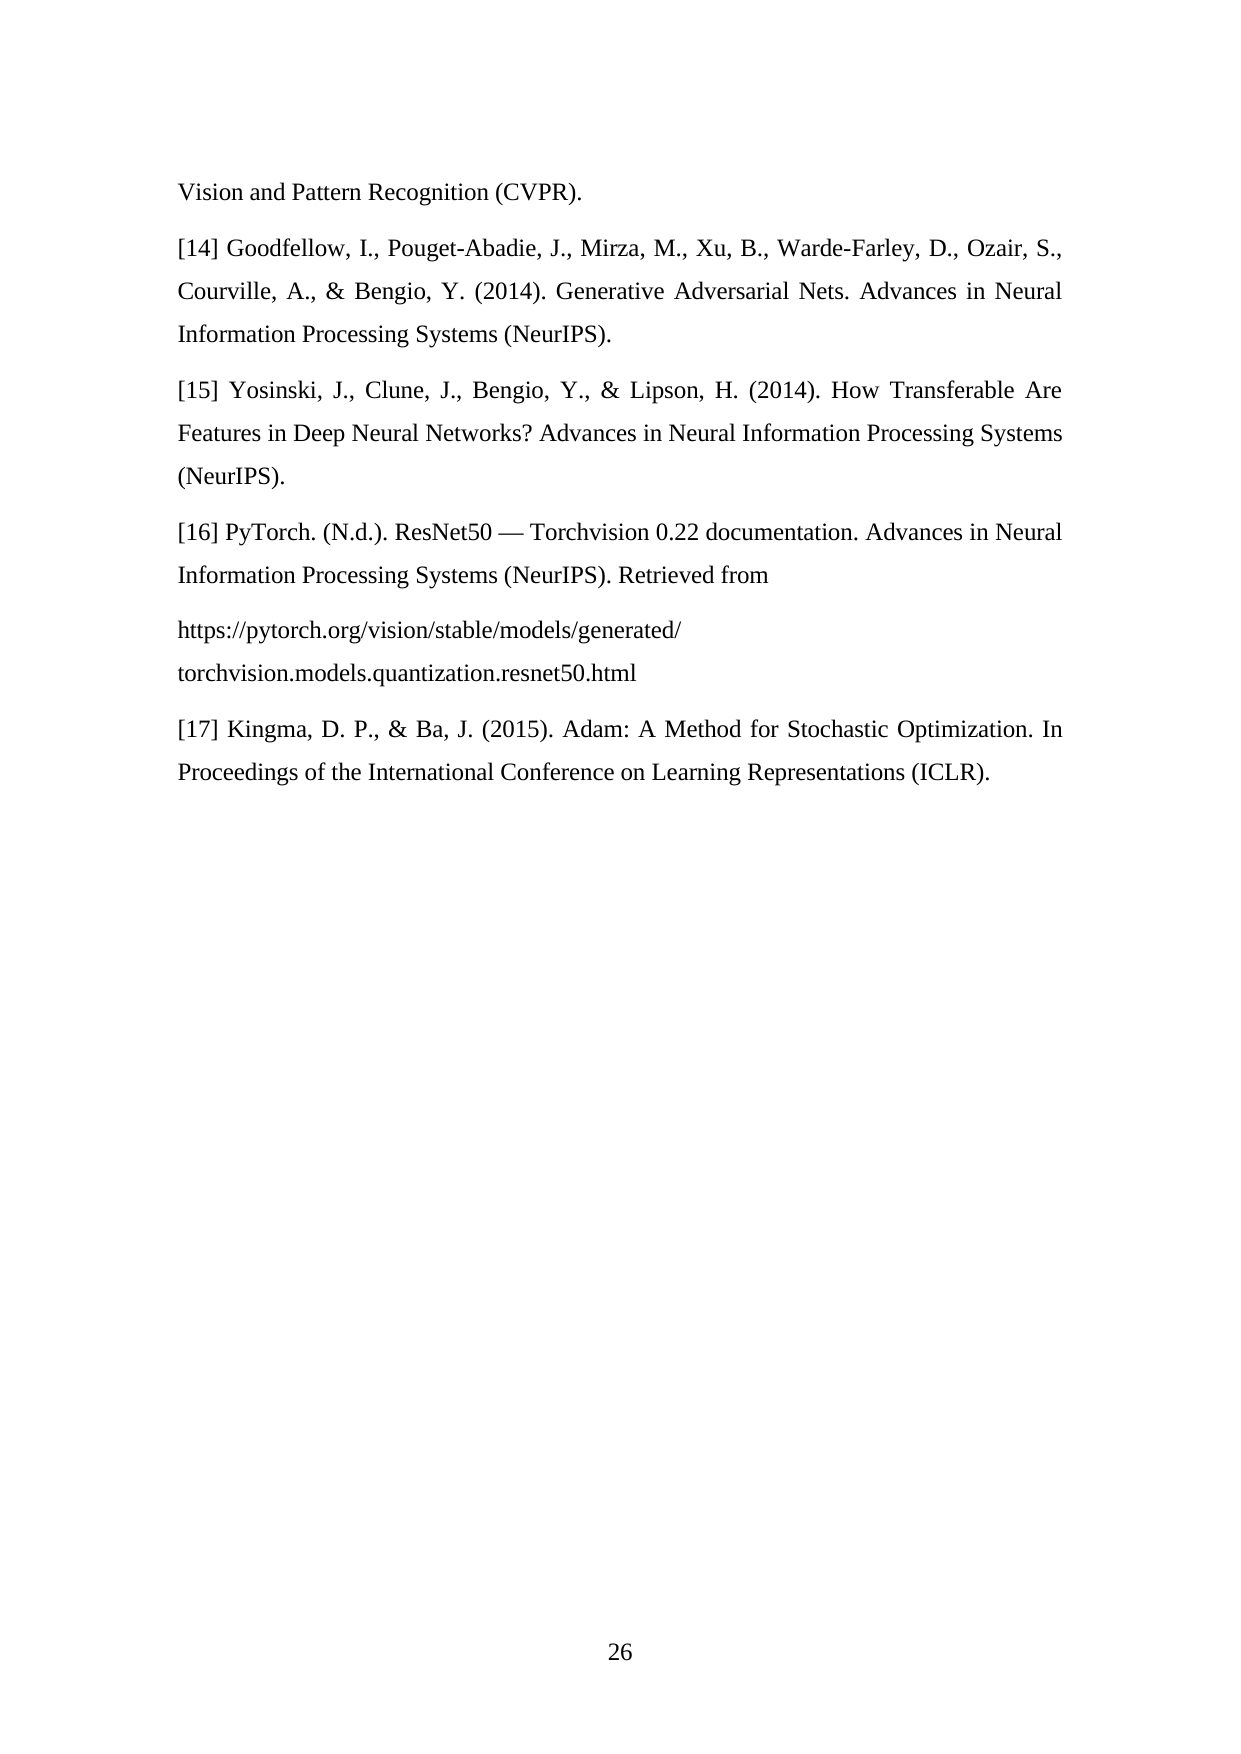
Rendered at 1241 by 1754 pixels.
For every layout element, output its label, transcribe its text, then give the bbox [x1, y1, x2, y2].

text [14] Goodfellow, I., Pouget-Abadie, J., Mirza, M., Xu, B., Warde-Farley, D., Ozair, S., Courville, A., & Bengio, Y. (2014). Generative Adversarial Nets. Advances in Neural Information Processing Systems (NeurIPS). [177, 233, 1063, 348]
text [16] PyTorch. (N.d.). ResNet50 — Torchvision 0.22 documentation. Advances in Neural Information Processing Systems (NeurIPS). Retrieved from [177, 517, 1063, 588]
text https://pytorch.org/vision/stable/models/generated/torchvision.models.quantization.resnet50.html [177, 615, 1063, 687]
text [177, 177, 1063, 206]
text [17] Kingma, D. P., & Ba, J. (2015). Adam: A Method for Stochastic Optimization. In Proceedings of the International Conference on Learning Representations (ICLR). [177, 714, 1063, 786]
text [15] Yosinski, J., Clune, J., Bengio, Y., & Lipson, H. (2014). How Transferable Are Features in Deep Neural Networks? Advances in Neural Information Processing Systems (NeurIPS). [177, 375, 1063, 490]
